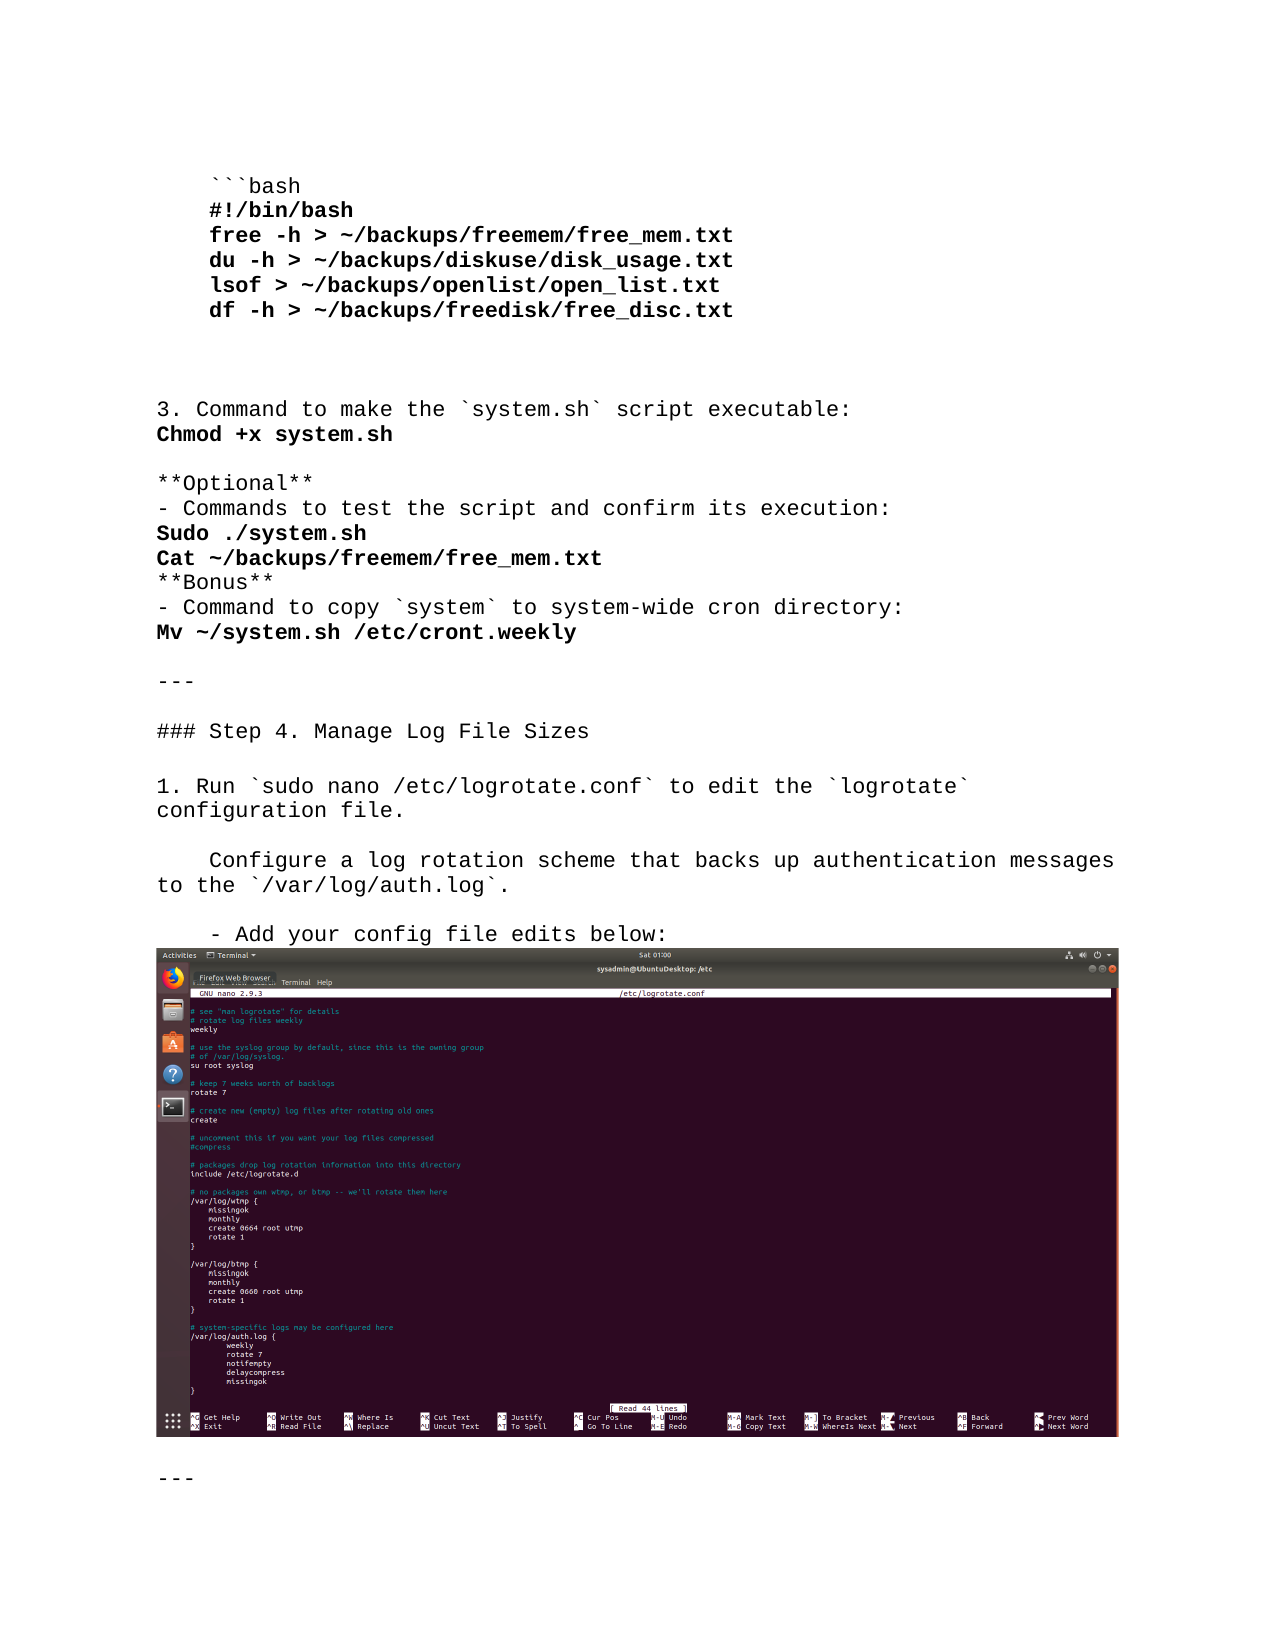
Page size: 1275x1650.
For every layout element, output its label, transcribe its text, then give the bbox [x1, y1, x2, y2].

text - Add your config file edits below: [156, 923, 1118, 948]
text Mv ~/system.sh /etc/cront.weekly [156, 621, 1118, 646]
text ### Step 4. Manage Log File Sizes [156, 720, 1118, 745]
text --- [156, 671, 1118, 695]
text 1. Run `sudo nano /etc/logrotate.conf` to edit the `logrotate` configuration file. [156, 775, 1118, 824]
text du -h > ~/backups/diskuse/disk_usage.txt [156, 249, 1118, 274]
text Sudo ./system.sh [156, 522, 1118, 547]
text free -h > ~/backups/freemem/free_mem.txt [156, 224, 1118, 249]
text 3. Command to make the `system.sh` script executable: [156, 398, 1118, 423]
text **Optional** [156, 472, 1118, 497]
text Chmod +x system.sh [156, 423, 1118, 447]
text df -h > ~/backups/freedisk/free_disc.txt [156, 299, 1118, 323]
text ```bash [156, 175, 1118, 199]
text Configure a log rotation scheme that backs up authentication messages to the `/var/log/auth.log`. [156, 849, 1118, 899]
text - Commands to test the script and confirm its execution: [156, 497, 1118, 522]
text #!/bin/bash [156, 199, 1118, 224]
text lsof > ~/backups/openlist/open_list.txt [156, 274, 1118, 299]
text - Command to copy `system` to system-wide cron directory: [156, 596, 1118, 621]
text **Bonus** [156, 571, 1118, 596]
text Cat ~/backups/freemem/free_mem.txt [156, 547, 1118, 571]
text --- [156, 1467, 1118, 1492]
picture [156, 948, 1119, 1437]
